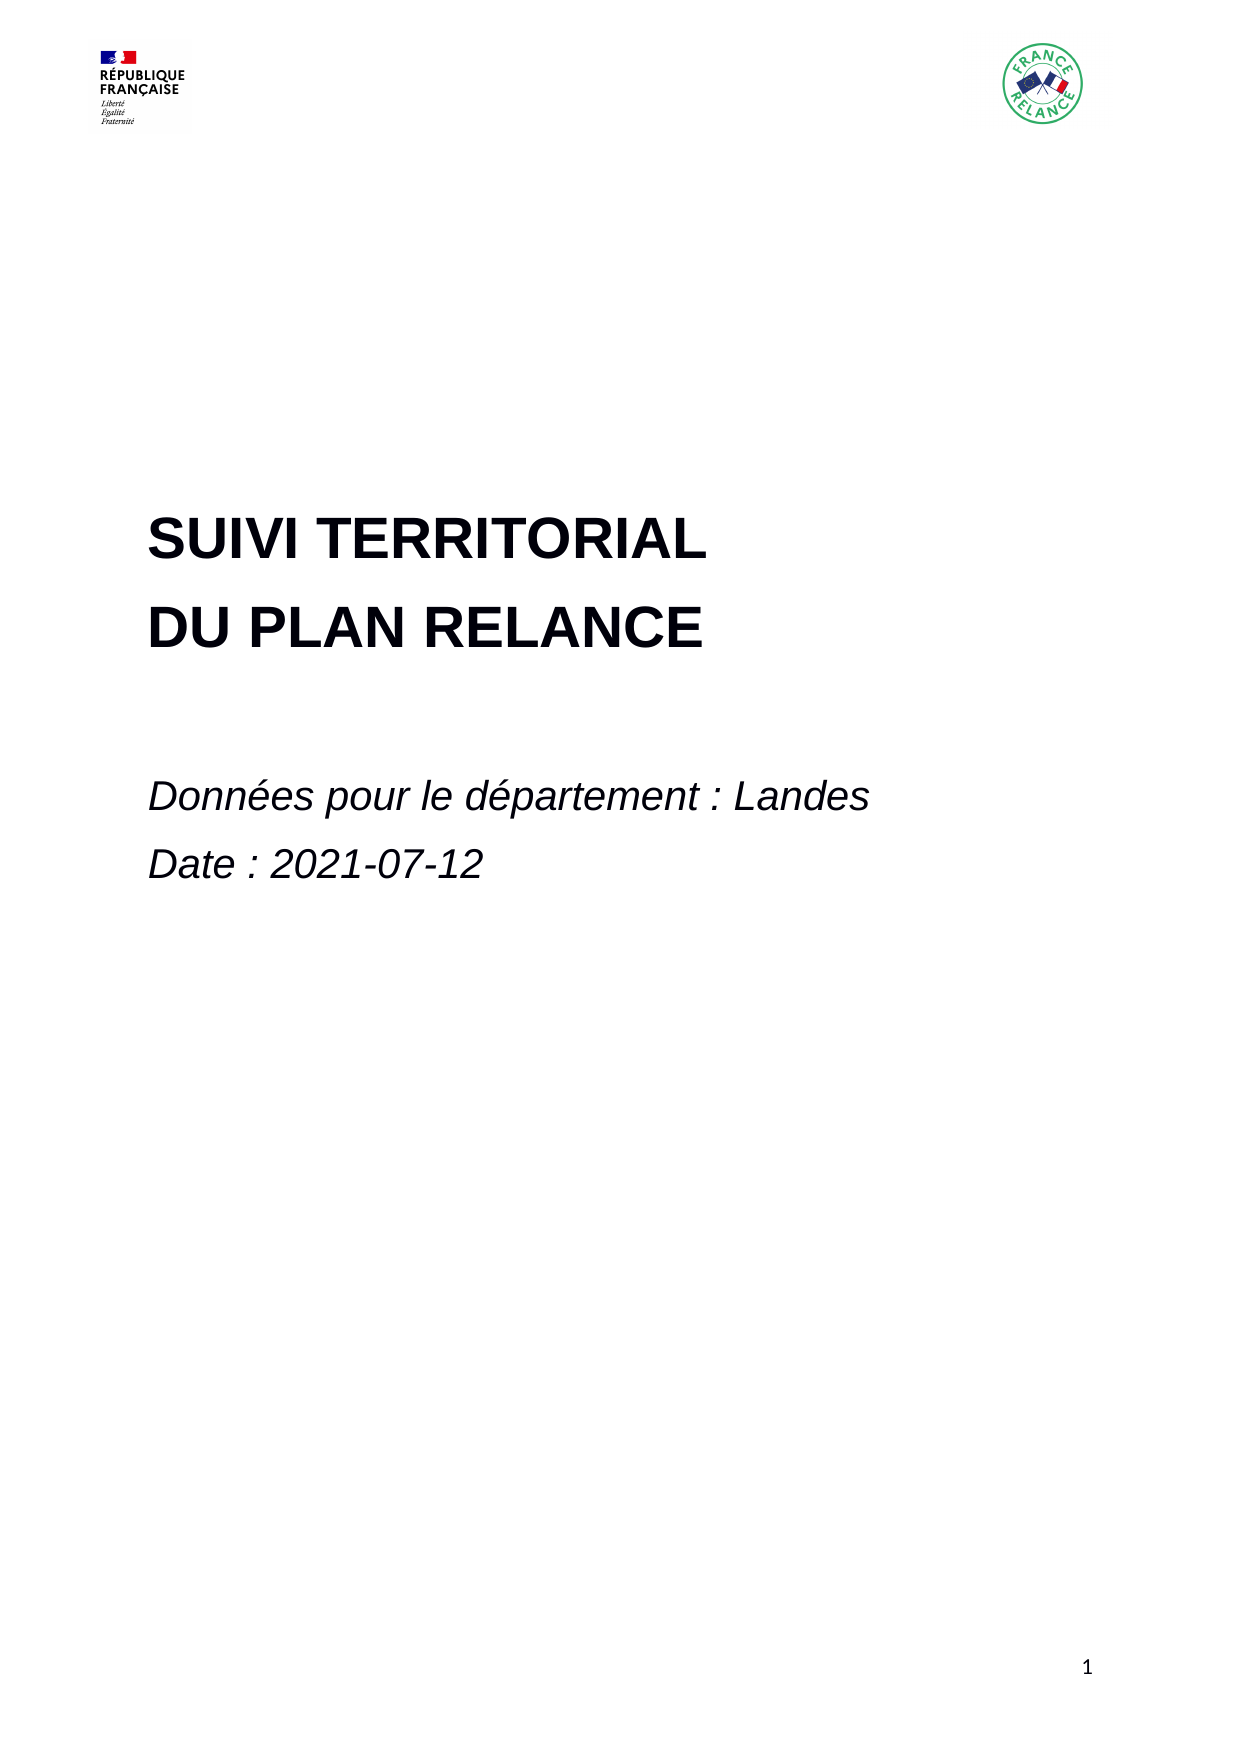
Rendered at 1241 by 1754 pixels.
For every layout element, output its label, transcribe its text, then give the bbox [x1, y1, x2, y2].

text SUIVI TERRITORIAL [148, 504, 1093, 571]
text Données pour le département : Landes [148, 771, 1093, 819]
text Date : 2021-07-12 [148, 839, 1093, 887]
picture [88, 39, 193, 134]
text DU PLAN RELANCE [148, 593, 1093, 660]
picture [963, 31, 1114, 129]
